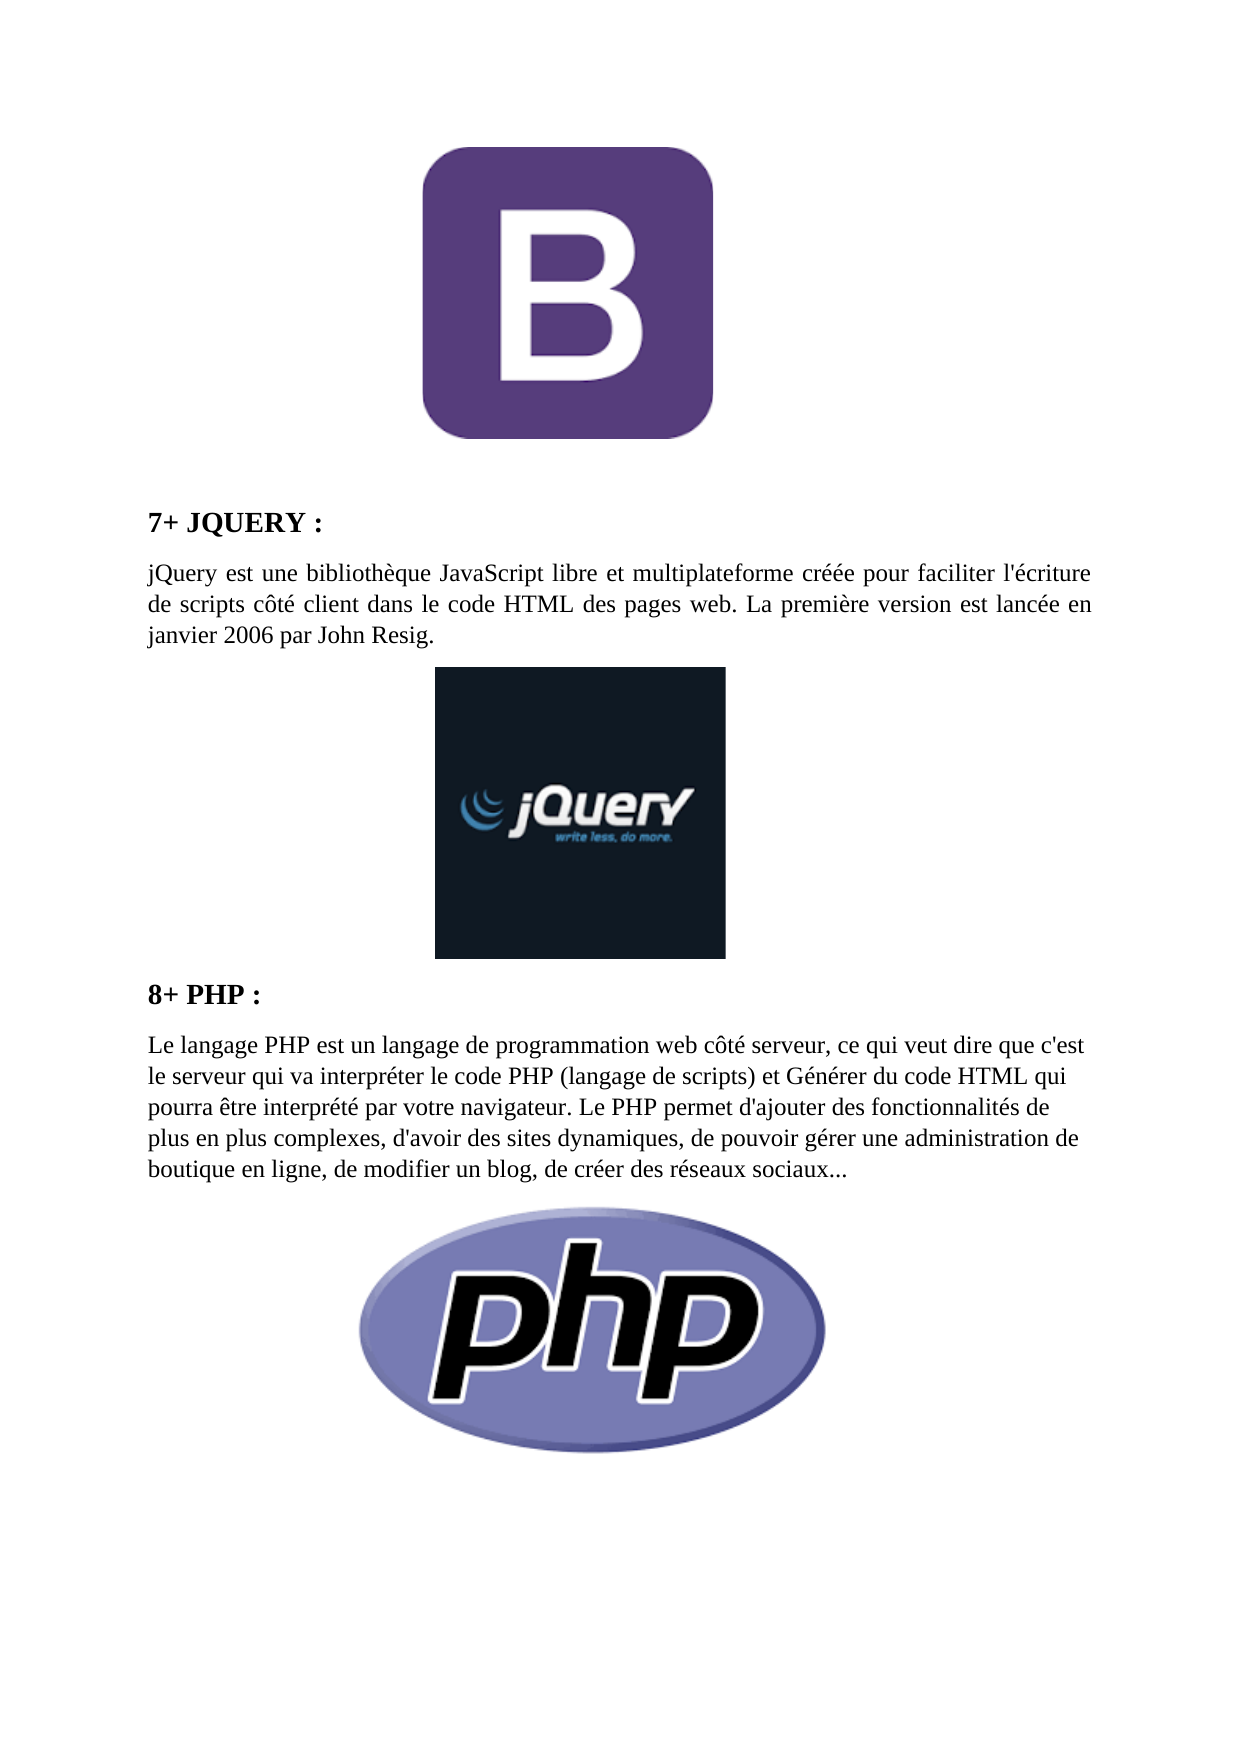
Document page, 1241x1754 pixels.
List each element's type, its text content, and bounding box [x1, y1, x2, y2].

text jQuery est une bibliothèque JavaScript libre et multiplateforme créée pour faciliter l'écriture de scripts côté client dans le code HTML des pages web. La première version est lancée en janvier 2006 par John Resig. [148, 617, 1093, 648]
picture [422, 147, 714, 439]
text 7+ JQUERY : [148, 505, 1093, 538]
picture [353, 1201, 832, 1460]
text Le langage PHP est un langage de programmation web côté serveur, ce qui veut dire que c'est le serveur qui va interpréter le code PHP (langage de scripts) et Générer du code HTML qui pourra être interprété par votre navigateur. Le PHP permet d'ajouter des fonctionnalités de plus en plus complexes, d'avoir des sites dynamiques, de pouvoir gérer une administration de boutique en ligne, de modifier un blog, de créer des réseaux sociaux... [148, 1030, 1093, 1183]
picture [435, 667, 726, 959]
text 8+ PHP : [148, 977, 1093, 1011]
